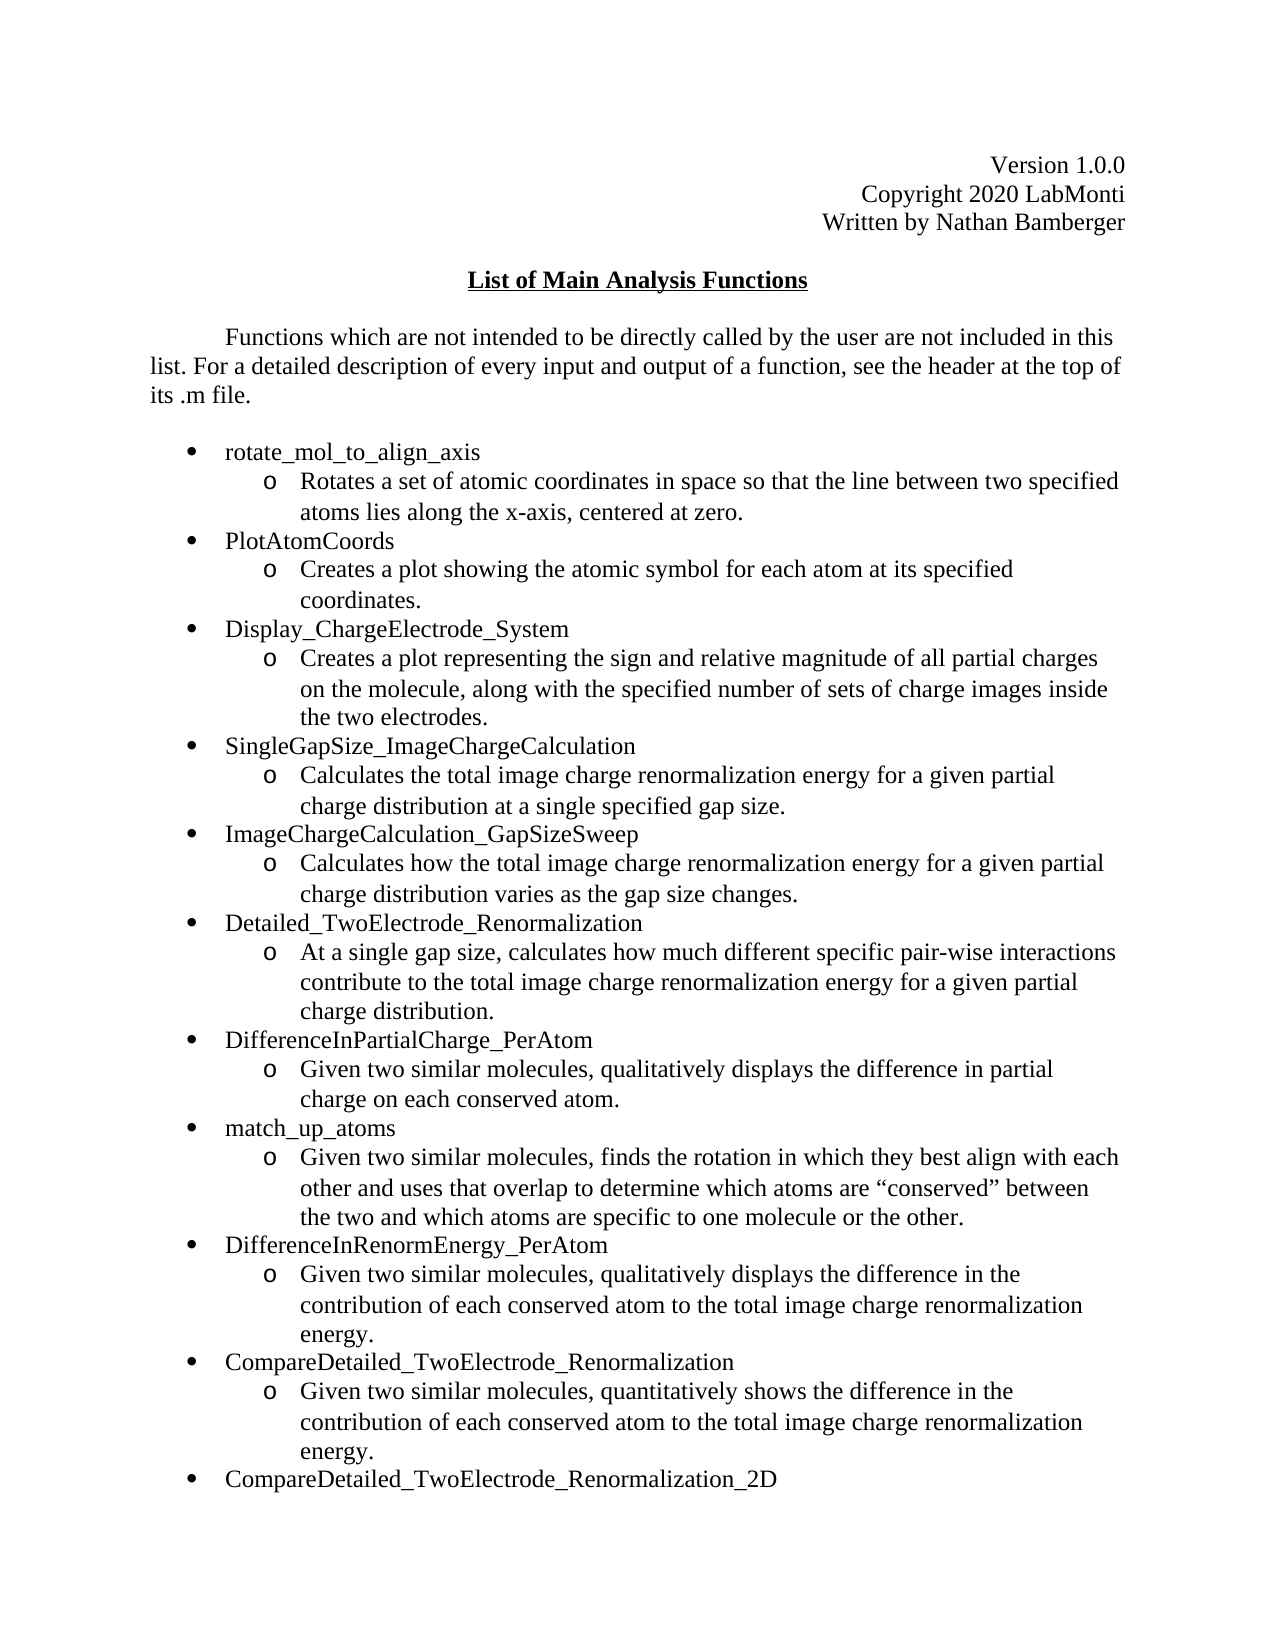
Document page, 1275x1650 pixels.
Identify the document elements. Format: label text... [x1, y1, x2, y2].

list Calculates the total image charge renormalization energy for a given partial charge distribution at a single specified gap size. [262, 760, 1125, 819]
text Version 1.0.0 [150, 150, 1125, 179]
list PlotAtomCoords [187, 526, 1125, 554]
text Functions which are not intended to be directly called by the user are not included in this list. For a detailed description of every input and output of a function, see the header at the top of its .m file. [150, 322, 1125, 409]
list Creates a plot showing the atomic symbol for each atom at its specified coordinates. [262, 554, 1125, 614]
list DifferenceInPartialCharge_PerAtom [187, 1025, 1125, 1054]
list ImageChargeCalculation_GapSizeSweep [187, 819, 1125, 848]
text List of Main Analysis Functions [150, 265, 1125, 294]
text Copyright 2020 LabMonti [150, 179, 1125, 207]
list Given two similar molecules, qualitatively displays the difference in partial charge on each conserved atom. [262, 1054, 1125, 1113]
list Creates a plot representing the sign and relative magnitude of all partial charges on the molecule, along with the specified number of sets of charge images inside the two electrodes. [262, 643, 1125, 731]
list DifferenceInRenormEnergy_PerAtom [187, 1230, 1125, 1259]
list Given two similar molecules, quantitatively shows the difference in the contribution of each conserved atom to the total image charge renormalization energy. [262, 1376, 1125, 1464]
list Given two similar molecules, finds the rotation in which they best align with each other and uses that overlap to determine which atoms are “conserved” between the two and which atoms are specific to one molecule or the other. [262, 1142, 1125, 1230]
list Rotates a set of atomic coordinates in space so that the line between two specified atoms lies along the x-axis, centered at zero. [262, 466, 1125, 526]
text Written by Nathan Bamberger [150, 207, 1125, 236]
list Calculates how the total image charge renormalization energy for a given partial charge distribution varies as the gap size changes. [262, 848, 1125, 908]
list At a single gap size, calculates how much different specific pair-wise interactions contribute to the total image charge renormalization energy for a given partial charge distribution. [262, 937, 1125, 1025]
list match_up_atoms [187, 1113, 1125, 1142]
list SingleGapSize_ImageChargeCalculation [187, 731, 1125, 760]
list Given two similar molecules, qualitatively displays the difference in the contribution of each conserved atom to the total image charge renormalization energy. [262, 1259, 1125, 1347]
list Display_ChargeElectrode_System [187, 614, 1125, 643]
list rotate_mol_to_align_axis [187, 437, 1125, 466]
list CompareDetailed_TwoElectrode_Renormalization [187, 1347, 1125, 1376]
list Detailed_TwoElectrode_Renormalization [187, 908, 1125, 937]
list CompareDetailed_TwoElectrode_Renormalization_2D [187, 1464, 1125, 1493]
